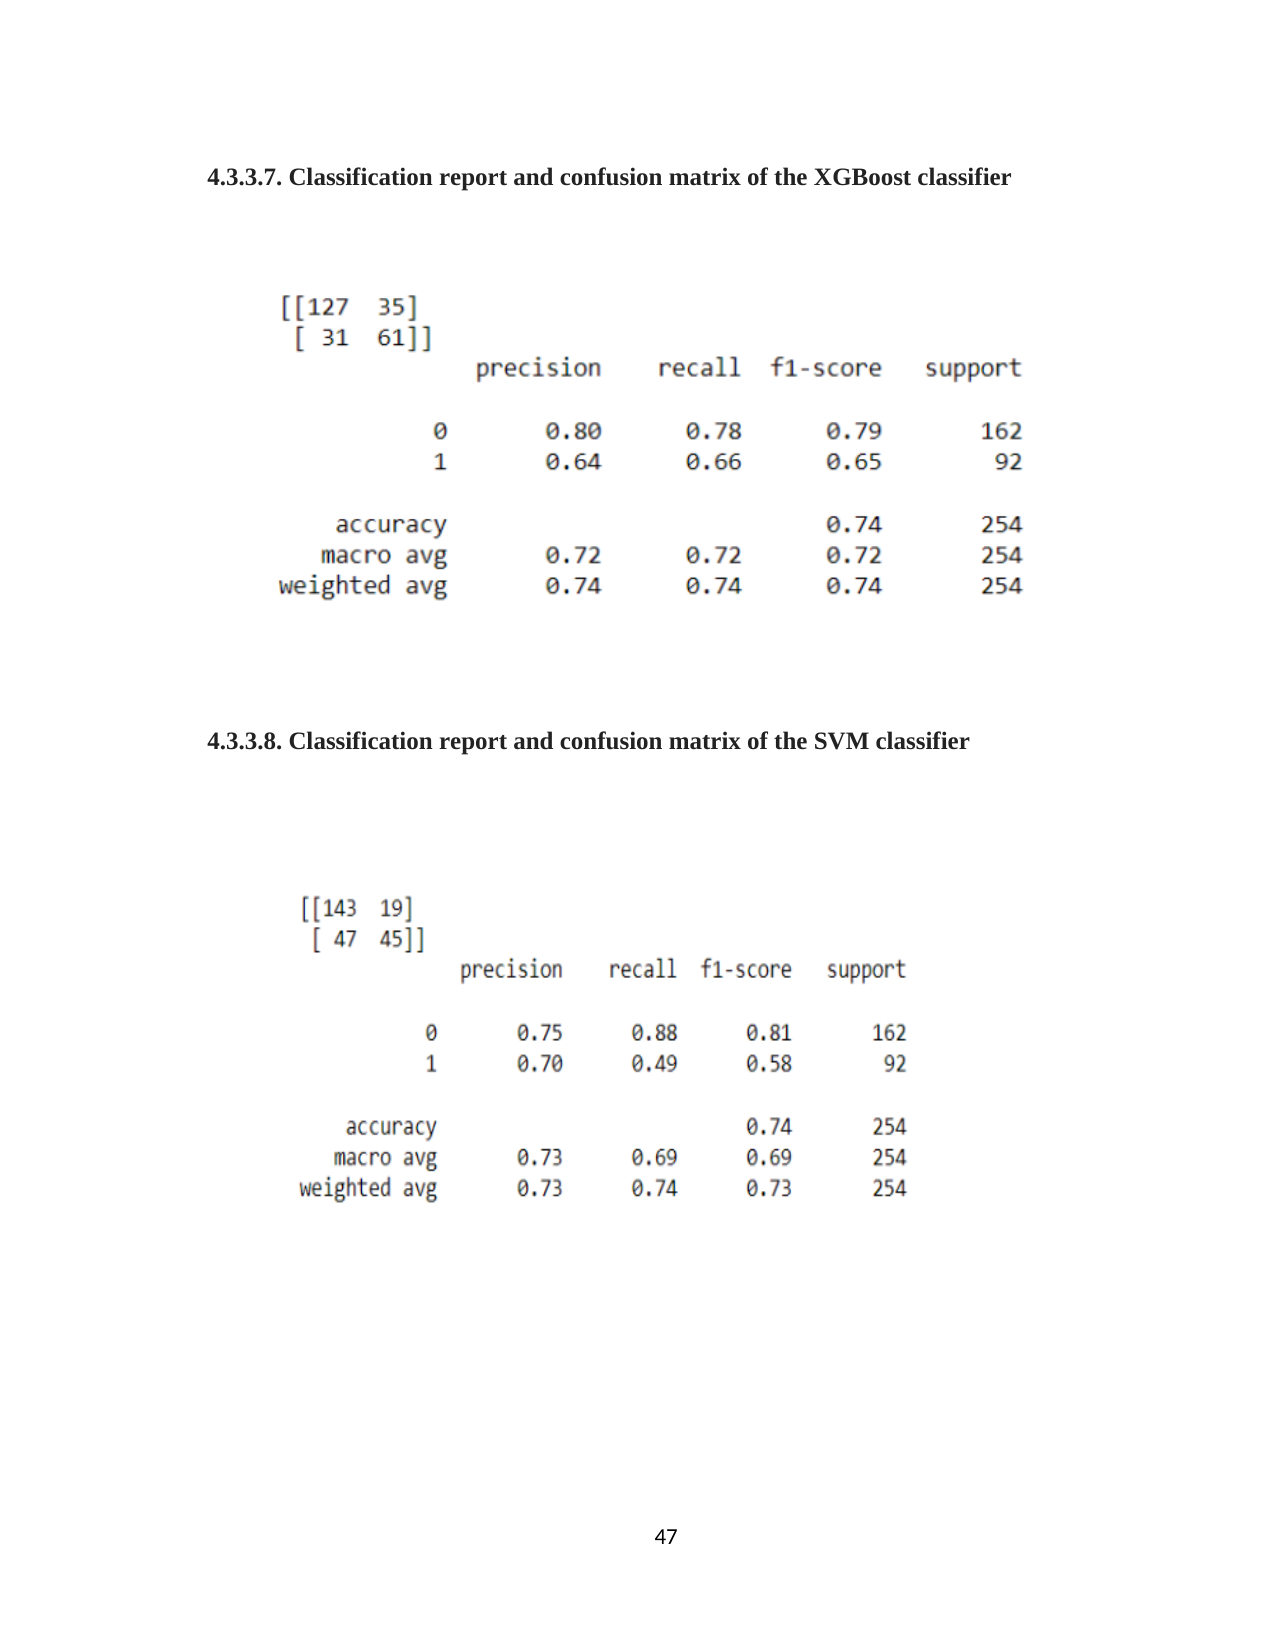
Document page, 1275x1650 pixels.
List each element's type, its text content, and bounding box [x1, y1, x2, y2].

text 4.3.3.7. Classification report and confusion matrix of the XGBoost classifier [207, 150, 1125, 191]
text 4.3.3.8. Classification report and confusion matrix of the SVM classifier [207, 713, 1125, 754]
picture [244, 783, 1076, 1275]
picture [244, 220, 1098, 679]
